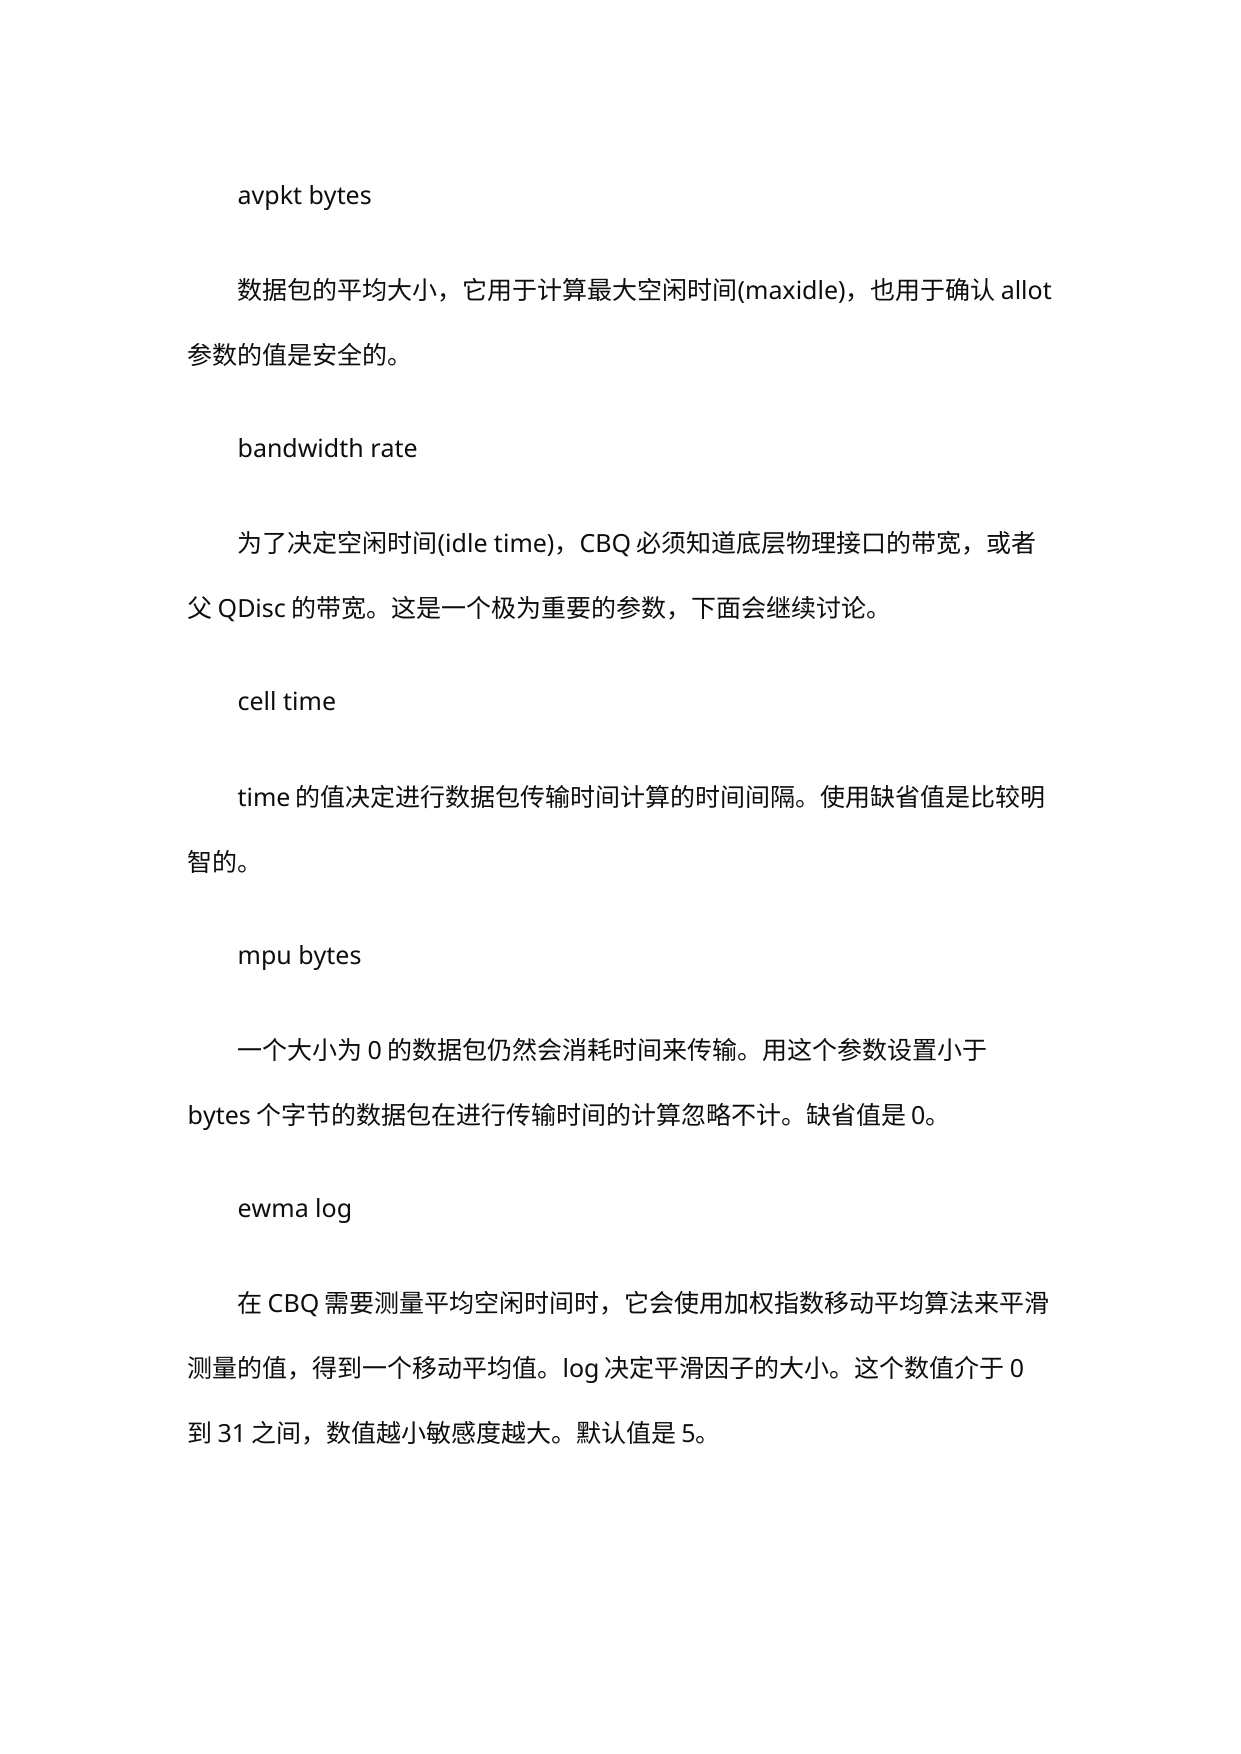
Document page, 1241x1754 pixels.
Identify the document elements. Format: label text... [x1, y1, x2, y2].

text avpkt bytes [187, 162, 1053, 227]
text 为了决定空闲时间(idle time)，CBQ必须知道底层物理接口的带宽，或者父QDisc的带宽。这是一个极为重要的参数，下面会继续讨论。 [187, 509, 1053, 639]
text ewma log [187, 1175, 1053, 1240]
text mpu bytes [187, 922, 1053, 987]
text cell time [187, 669, 1053, 734]
text 在CBQ需要测量平均空闲时间时，它会使用加权指数移动平均算法来平滑测量的值，得到一个移动平均值。log决定平滑因子的大小。这个数值介于0到31之间，数值越小敏感度越大。默认值是5。 [187, 1269, 1053, 1464]
text bandwidth rate [187, 415, 1053, 480]
text 一个大小为0的数据包仍然会消耗时间来传输。用这个参数设置小于bytes个字节的数据包在进行传输时间的计算忽略不计。缺省值是0。 [187, 1016, 1053, 1146]
text time的值决定进行数据包传输时间计算的时间间隔。使用缺省值是比较明智的。 [187, 763, 1053, 893]
text 数据包的平均大小，它用于计算最大空闲时间(maxidle)，也用于确认allot参数的值是安全的。 [187, 256, 1053, 386]
